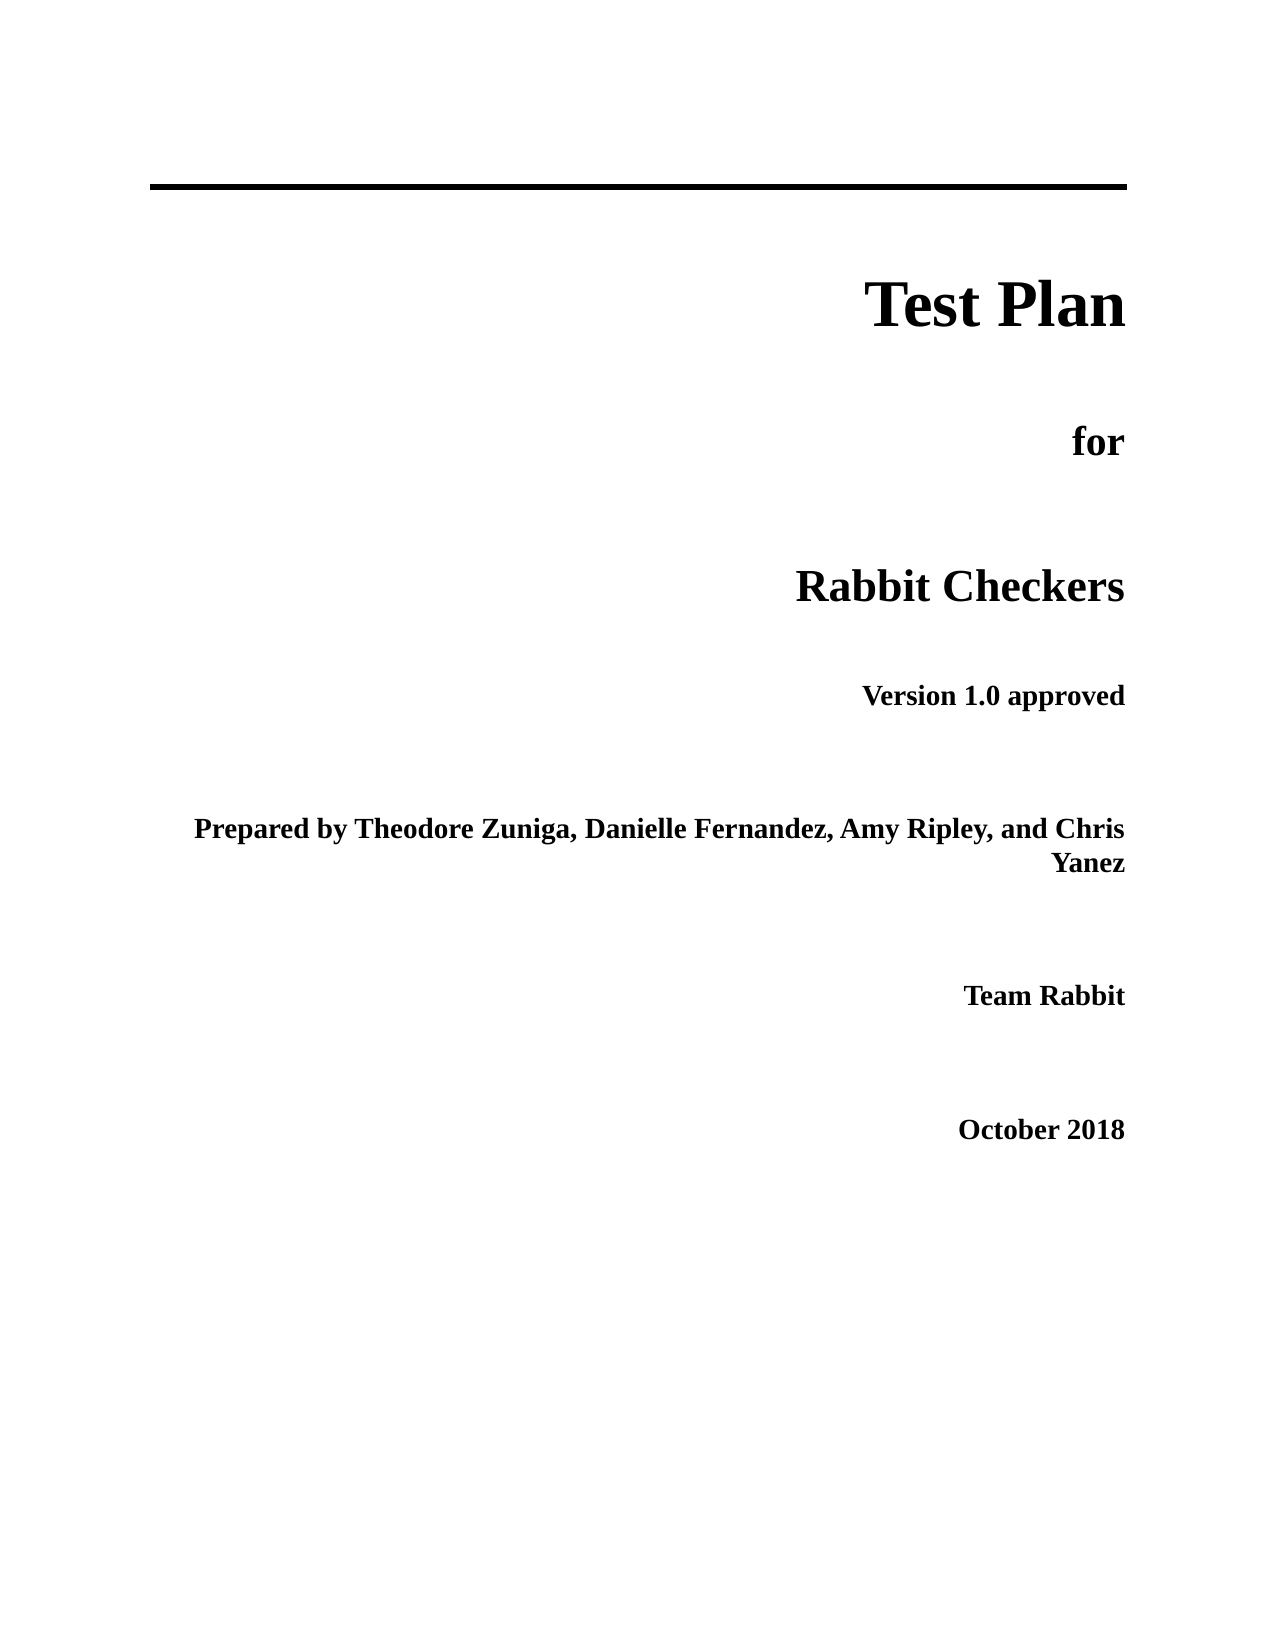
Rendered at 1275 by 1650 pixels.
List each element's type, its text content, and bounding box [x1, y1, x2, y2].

text Prepared by Theodore Zuniga, Danielle Fernandez, Amy Ripley, and Chris Yanez [150, 811, 1125, 878]
text Version 1.0 approved [150, 678, 1125, 711]
title Rabbit Checkers [150, 558, 1125, 611]
title Test Plan [150, 190, 1127, 341]
text Team Rabbit [150, 978, 1125, 1012]
text October 2018 [150, 1112, 1125, 1145]
title for [150, 416, 1125, 517]
